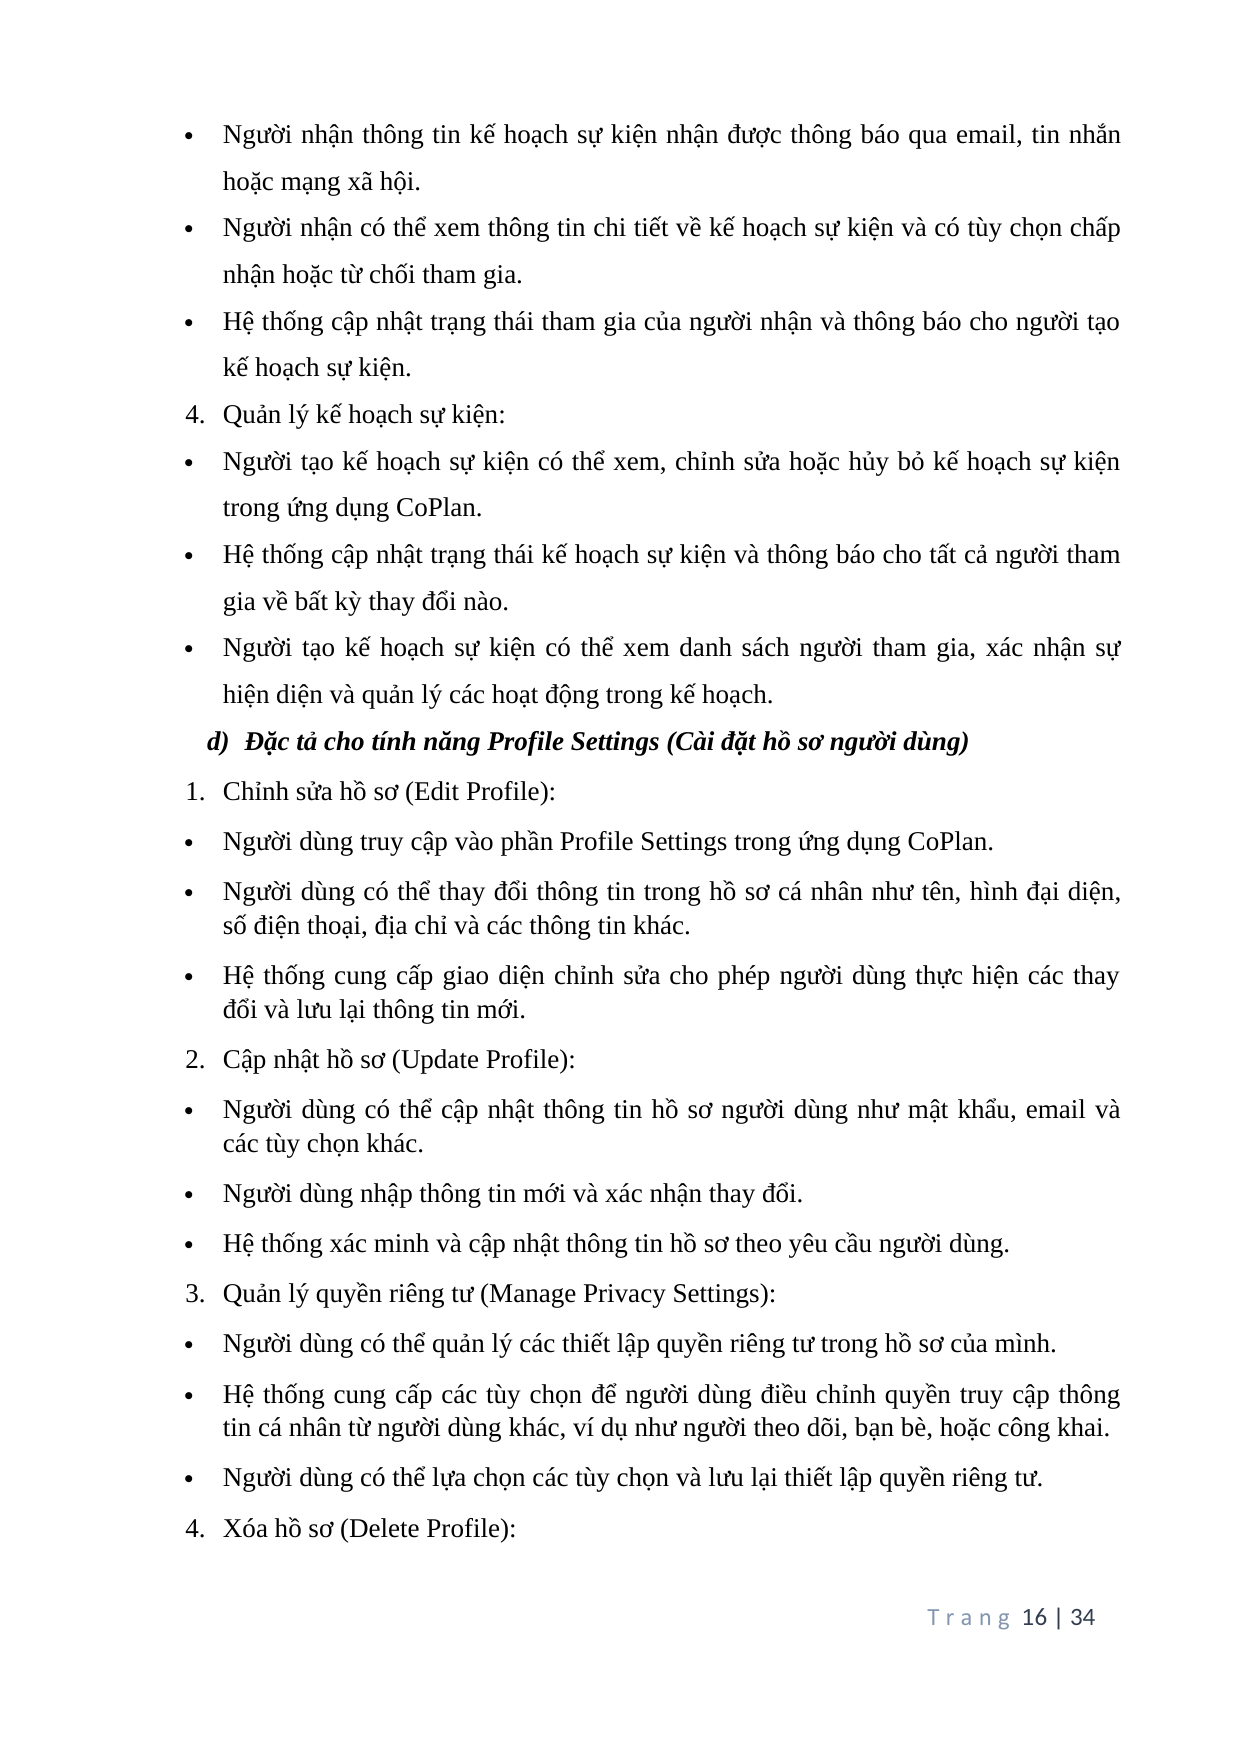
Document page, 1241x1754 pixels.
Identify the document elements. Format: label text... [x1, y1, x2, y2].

list Người tạo kế hoạch sự kiện có thể xem danh sách người tham gia, xác nhận sự hiện diện và quản lý các hoạt động trong kế hoạch. [185, 631, 1122, 709]
list Cập nhật hồ sơ (Update Profile): [185, 1043, 1122, 1074]
list Chỉnh sửa hồ sơ (Edit Profile): [185, 775, 1122, 806]
list Người nhận có thể xem thông tin chi tiết về kế hoạch sự kiện và có tùy chọn chấp nhận hoặc từ chối tham gia. [185, 211, 1122, 289]
list Người tạo kế hoạch sự kiện có thể xem, chỉnh sửa hoặc hủy bỏ kế hoạch sự kiện trong ứng dụng CoPlan. [185, 445, 1122, 523]
list Xóa hồ sơ (Delete Profile): [185, 1512, 1122, 1543]
list Người dùng có thể cập nhật thông tin hồ sơ người dùng như mật khẩu, email và các tùy chọn khác. [185, 1093, 1122, 1158]
list Người nhận thông tin kế hoạch sự kiện nhận được thông báo qua email, tin nhắn hoặc mạng xã hội. [185, 118, 1122, 196]
list Người dùng có thể lựa chọn các tùy chọn và lưu lại thiết lập quyền riêng tư. [185, 1461, 1122, 1493]
list Hệ thống cung cấp các tùy chọn để người dùng điều chỉnh quyền truy cập thông tin cá nhân từ người dùng khác, ví dụ như người theo dõi, bạn bè, hoặc công khai. [185, 1378, 1122, 1442]
list Người dùng nhập thông tin mới và xác nhận thay đổi. [185, 1177, 1122, 1208]
list Người dùng có thể thay đổi thông tin trong hồ sơ cá nhân như tên, hình đại diện, số điện thoại, địa chỉ và các thông tin khác. [185, 875, 1122, 940]
list Hệ thống cập nhật trạng thái kế hoạch sự kiện và thông báo cho tất cả người tham gia về bất kỳ thay đổi nào. [185, 538, 1122, 616]
list Đặc tả cho tính năng Profile Settings (Cài đặt hồ sơ người dùng) [207, 725, 1122, 756]
list Hệ thống xác minh và cập nhật thông tin hồ sơ theo yêu cầu người dùng. [185, 1227, 1122, 1258]
list Hệ thống cập nhật trạng thái tham gia của người nhận và thông báo cho người tạo kế hoạch sự kiện. [185, 305, 1122, 383]
list Người dùng truy cập vào phần Profile Settings trong ứng dụng CoPlan. [185, 825, 1122, 856]
list Quản lý quyền riêng tư (Manage Privacy Settings): [185, 1277, 1122, 1308]
list Hệ thống cung cấp giao diện chỉnh sửa cho phép người dùng thực hiện các thay đổi và lưu lại thông tin mới. [185, 959, 1122, 1024]
list Người dùng có thể quản lý các thiết lập quyền riêng tư trong hồ sơ của mình. [185, 1327, 1122, 1359]
list Quản lý kế hoạch sự kiện: [185, 398, 1122, 429]
